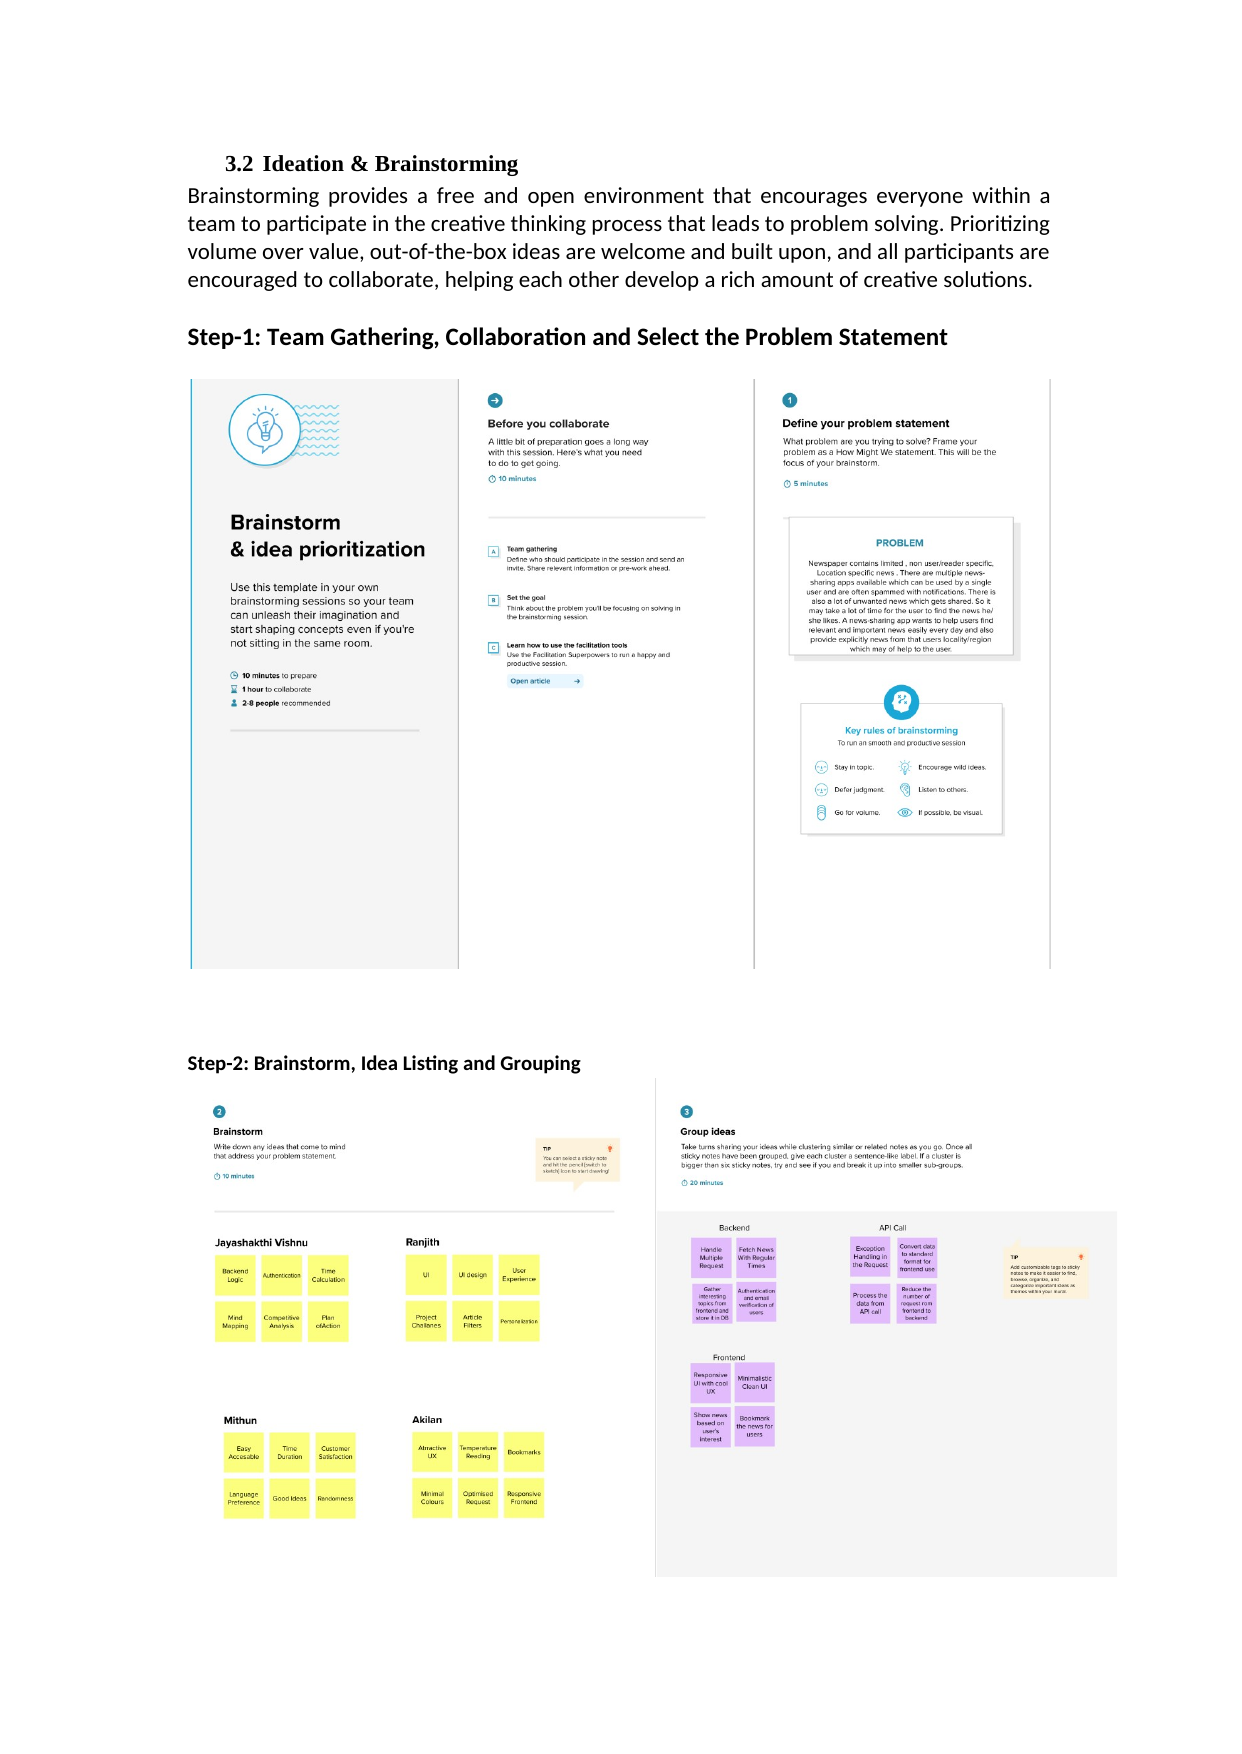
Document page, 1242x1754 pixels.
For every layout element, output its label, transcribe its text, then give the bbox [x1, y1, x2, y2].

text Brainstorming provides a free and open environment that encourages everyone within a team to participate in the creative thinking process that leads to problem solving. Prioritizing volume over value, out-of-the-box ideas are welcome and built upon, and all participants are encouraged to collaborate, helping each other develop a rich amount of creative solutions. [187, 181, 1052, 293]
text Step-1: Team Gathering, Collaboration and Select the Problem Statement [187, 321, 1242, 351]
picture [212, 1078, 1118, 1577]
text Step-2: Brainstorm, Idea Listing and Grouping [187, 1051, 1242, 1076]
subtitle Ideation & Brainstorming [225, 150, 1242, 176]
picture [190, 379, 1051, 969]
